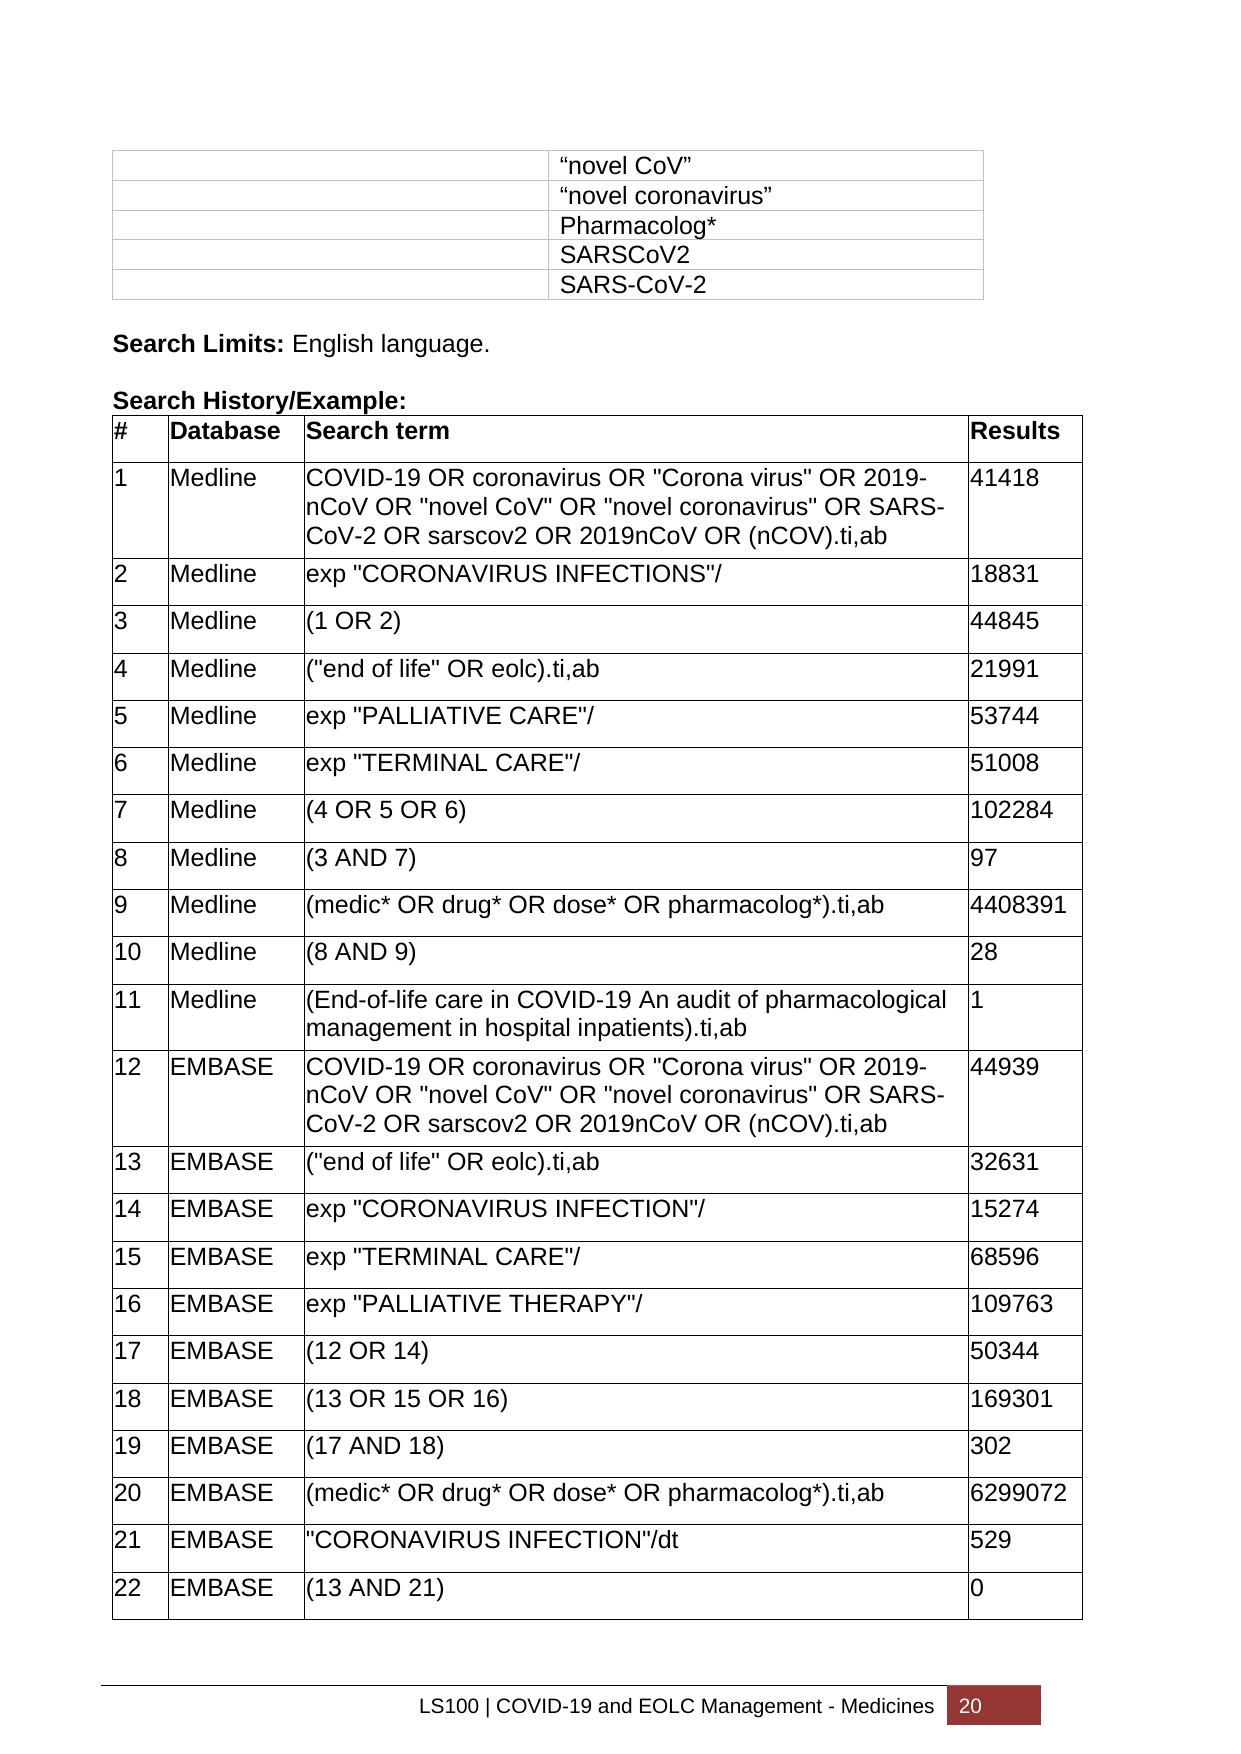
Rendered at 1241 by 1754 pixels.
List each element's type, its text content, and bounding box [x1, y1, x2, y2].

table_cell 1 [113, 463, 168, 558]
table_cell exp "CORONAVIRUS INFECTION"/ [305, 1194, 968, 1241]
table_cell exp "CORONAVIRUS INFECTIONS"/ [305, 559, 968, 605]
table_cell (13 OR 15 OR 16) [305, 1384, 968, 1430]
table_cell EMBASE [169, 1147, 304, 1193]
table_cell (17 AND 18) [305, 1431, 968, 1477]
table_cell SARSCoV2 [549, 240, 983, 269]
table_cell 529 [969, 1525, 1082, 1572]
table_cell 6 [113, 748, 168, 794]
table_cell 17 [113, 1336, 168, 1382]
table_cell [113, 211, 548, 239]
table_cell (4 OR 5 OR 6) [305, 795, 968, 842]
table_cell EMBASE [169, 1194, 304, 1241]
table_cell EMBASE [169, 1289, 304, 1335]
table_cell 97 [969, 843, 1082, 889]
table_cell EMBASE [169, 1573, 304, 1619]
table_cell 302 [969, 1431, 1082, 1477]
table_header Database [169, 416, 304, 462]
table_cell 44939 [969, 1051, 1082, 1146]
table_cell [113, 151, 548, 180]
table_cell EMBASE [169, 1431, 304, 1477]
table_cell 2 [113, 559, 168, 605]
table_cell [113, 181, 548, 209]
table_cell 15274 [969, 1194, 1082, 1241]
table_cell EMBASE [169, 1384, 304, 1430]
text Search Limits: English language. [112, 329, 1053, 357]
table_cell "CORONAVIRUS INFECTION"/dt [305, 1525, 968, 1572]
table_cell Medline [169, 985, 304, 1050]
table_cell 12 [113, 1051, 168, 1146]
table_cell (8 AND 9) [305, 937, 968, 983]
table_cell 8 [113, 843, 168, 889]
table_cell 13 [113, 1147, 168, 1193]
table_cell 3 [113, 606, 168, 652]
table_cell 50344 [969, 1336, 1082, 1382]
table_cell 44845 [969, 606, 1082, 652]
table_cell ("end of life" OR eolc).ti,ab [305, 1147, 968, 1193]
table_cell (medic* OR drug* OR dose* OR pharmacolog*).ti,ab [305, 1478, 968, 1524]
table_cell 15 [113, 1242, 168, 1288]
table_cell exp "TERMINAL CARE"/ [305, 1242, 968, 1288]
table_cell 7 [113, 795, 168, 842]
table_cell 109763 [969, 1289, 1082, 1335]
table_cell COVID-19 OR coronavirus OR "Corona virus" OR 2019-nCoV OR "novel CoV" OR "novel coronavirus" OR SARS-CoV-2 OR sarscov2 OR 2019nCoV OR (nCOV).ti,ab [305, 463, 968, 558]
table_cell (End-of-life care in COVID-19 An audit of pharmacological management in hospital inpatients).ti,ab [305, 985, 968, 1050]
table_cell 22 [113, 1573, 168, 1619]
table_cell 68596 [969, 1242, 1082, 1288]
table_cell 16 [113, 1289, 168, 1335]
table_header Search term [305, 416, 968, 462]
table_cell 51008 [969, 748, 1082, 794]
table_cell exp "TERMINAL CARE"/ [305, 748, 968, 794]
table_cell Medline [169, 654, 304, 700]
table_cell [113, 240, 548, 269]
table_cell 10 [113, 937, 168, 983]
table_cell Medline [169, 463, 304, 558]
table_cell (medic* OR drug* OR dose* OR pharmacolog*).ti,ab [305, 890, 968, 936]
table_header Results [969, 416, 1082, 462]
table_cell 9 [113, 890, 168, 936]
table_cell 20 [113, 1478, 168, 1524]
table_cell EMBASE [169, 1336, 304, 1382]
table_cell SARS-CoV-2 [549, 270, 983, 299]
table_cell 102284 [969, 795, 1082, 842]
table_cell 53744 [969, 701, 1082, 747]
table_cell 6299072 [969, 1478, 1082, 1524]
table_cell 169301 [969, 1384, 1082, 1430]
table_cell Pharmacolog* [549, 211, 983, 239]
table_cell COVID-19 OR coronavirus OR "Corona virus" OR 2019-nCoV OR "novel CoV" OR "novel coronavirus" OR SARS-CoV-2 OR sarscov2 OR 2019nCoV OR (nCOV).ti,ab [305, 1051, 968, 1146]
table_cell 5 [113, 701, 168, 747]
table_cell EMBASE [169, 1478, 304, 1524]
table_cell Medline [169, 748, 304, 794]
table_cell (12 OR 14) [305, 1336, 968, 1382]
table_cell 4408391 [969, 890, 1082, 936]
table_header # [113, 416, 168, 462]
table_cell (3 AND 7) [305, 843, 968, 889]
text Search History/Example: [112, 386, 1053, 415]
table_cell 18831 [969, 559, 1082, 605]
table_cell Medline [169, 937, 304, 983]
table_cell Medline [169, 890, 304, 936]
table_cell exp "PALLIATIVE CARE"/ [305, 701, 968, 747]
table_cell 21 [113, 1525, 168, 1572]
table_cell “novel coronavirus” [549, 181, 983, 209]
table_cell 14 [113, 1194, 168, 1241]
table_cell [113, 270, 548, 299]
table_cell 0 [969, 1573, 1082, 1619]
table_cell “novel CoV” [549, 151, 983, 180]
table_cell EMBASE [169, 1051, 304, 1146]
table_cell Medline [169, 701, 304, 747]
table_cell Medline [169, 606, 304, 652]
table_cell 41418 [969, 463, 1082, 558]
table_cell EMBASE [169, 1525, 304, 1572]
table_cell Medline [169, 559, 304, 605]
table_cell (1 OR 2) [305, 606, 968, 652]
table_cell 18 [113, 1384, 168, 1430]
table_cell 28 [969, 937, 1082, 983]
table_cell exp "PALLIATIVE THERAPY"/ [305, 1289, 968, 1335]
table_cell 19 [113, 1431, 168, 1477]
table_cell EMBASE [169, 1242, 304, 1288]
table_cell 11 [113, 985, 168, 1050]
table_cell 4 [113, 654, 168, 700]
table_cell 1 [969, 985, 1082, 1050]
table_cell Medline [169, 843, 304, 889]
table_cell (13 AND 21) [305, 1573, 968, 1619]
table_cell 32631 [969, 1147, 1082, 1193]
table_cell 21991 [969, 654, 1082, 700]
table_cell ("end of life" OR eolc).ti,ab [305, 654, 968, 700]
table_cell Medline [169, 795, 304, 842]
